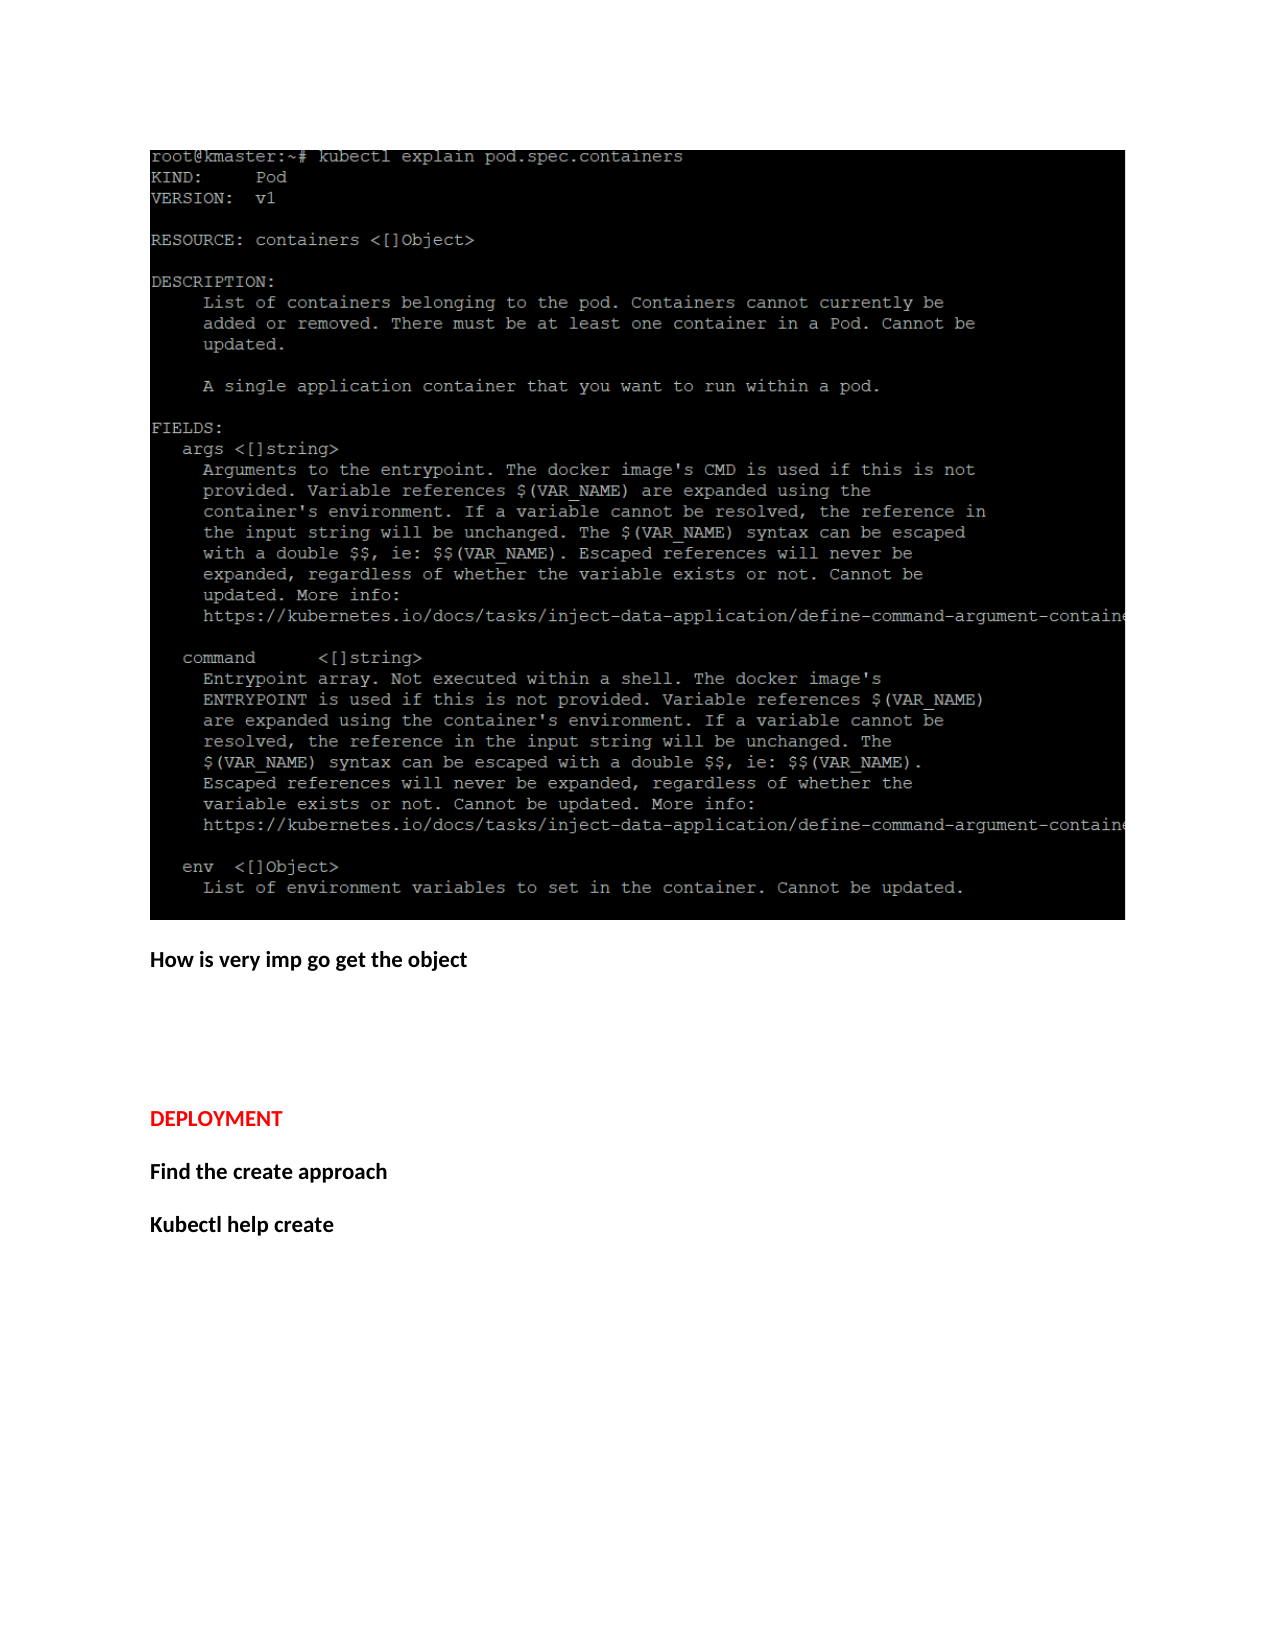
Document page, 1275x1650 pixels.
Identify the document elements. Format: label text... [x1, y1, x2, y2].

text How is very imp go get the object [150, 945, 1125, 973]
text DEPLOYMENT [150, 1104, 1125, 1132]
text Kubectl help create [150, 1210, 1125, 1238]
picture [150, 150, 1125, 920]
text Find the create approach [150, 1157, 1125, 1185]
